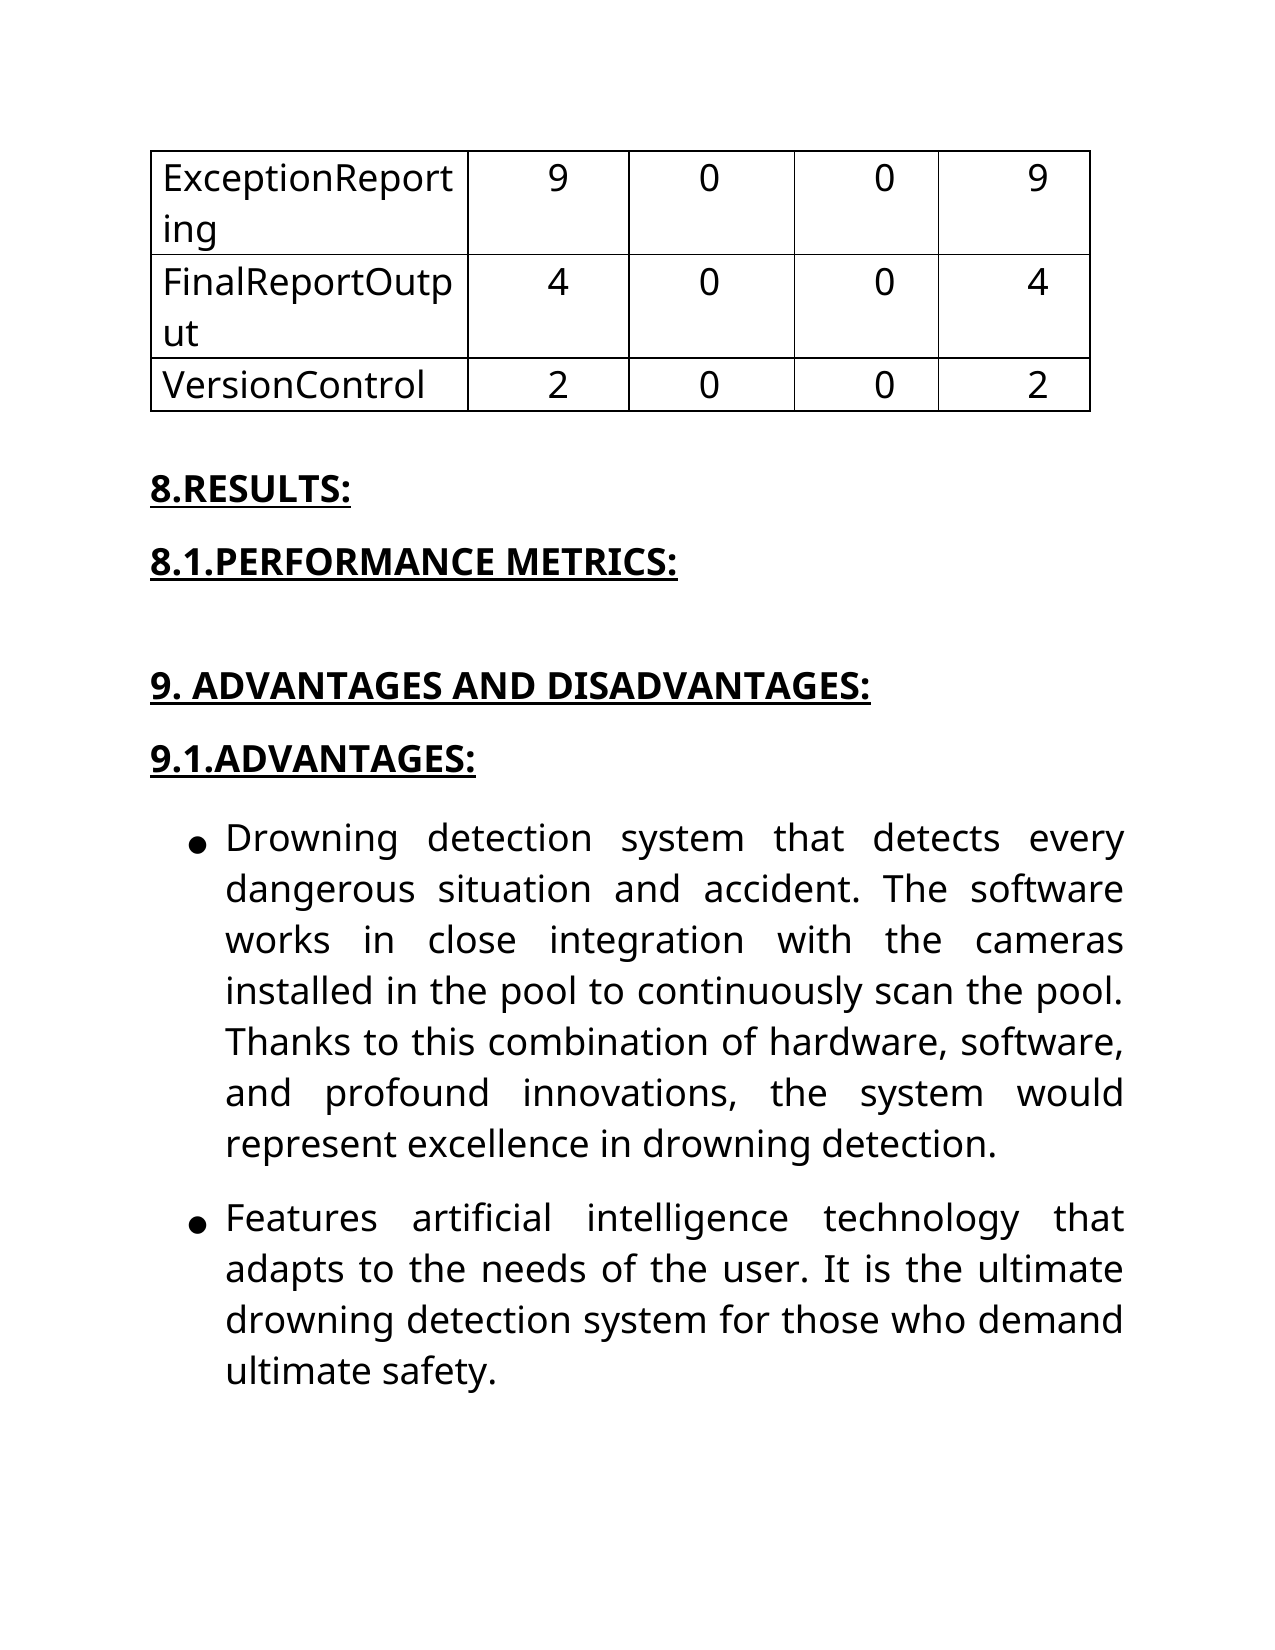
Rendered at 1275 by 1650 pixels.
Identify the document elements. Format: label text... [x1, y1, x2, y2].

table_cell 9 [469, 152, 628, 254]
text 9.1.ADVANTAGES: [150, 732, 1125, 783]
text 9. ADVANTAGES AND DISADVANTAGES: [150, 659, 1125, 710]
table_cell 9 [939, 152, 1089, 254]
table_cell 2 [939, 359, 1089, 410]
text 8.1.PERFORMANCE METRICS: [150, 535, 1125, 586]
list Features artificial intelligence technology that adapts to the needs of the user. It is the ultimate drowning detection system for those who demand ultimate safety. [187, 1191, 1125, 1395]
table_cell 4 [469, 255, 628, 357]
text 8.RESULTS: [150, 462, 1125, 513]
list Drowning detection system that detects every dangerous situation and accident. The software works in close integration with the cameras installed in the pool to continuously scan the pool. Thanks to this combination of hardware, software, and profound innovations, the system would represent excellence in drowning detection. [187, 811, 1125, 1168]
table_cell 0 [630, 359, 794, 410]
table_cell 0 [795, 255, 938, 357]
table_cell 0 [630, 152, 794, 254]
table_cell FinalReportOutput [152, 255, 467, 357]
table_cell 0 [630, 255, 794, 357]
table_cell 0 [795, 152, 938, 254]
table_cell 2 [469, 359, 628, 410]
table_cell VersionControl [152, 359, 467, 410]
table_cell 4 [939, 255, 1089, 357]
table_cell 0 [795, 359, 938, 410]
table_cell ExceptionReporting [152, 152, 467, 254]
